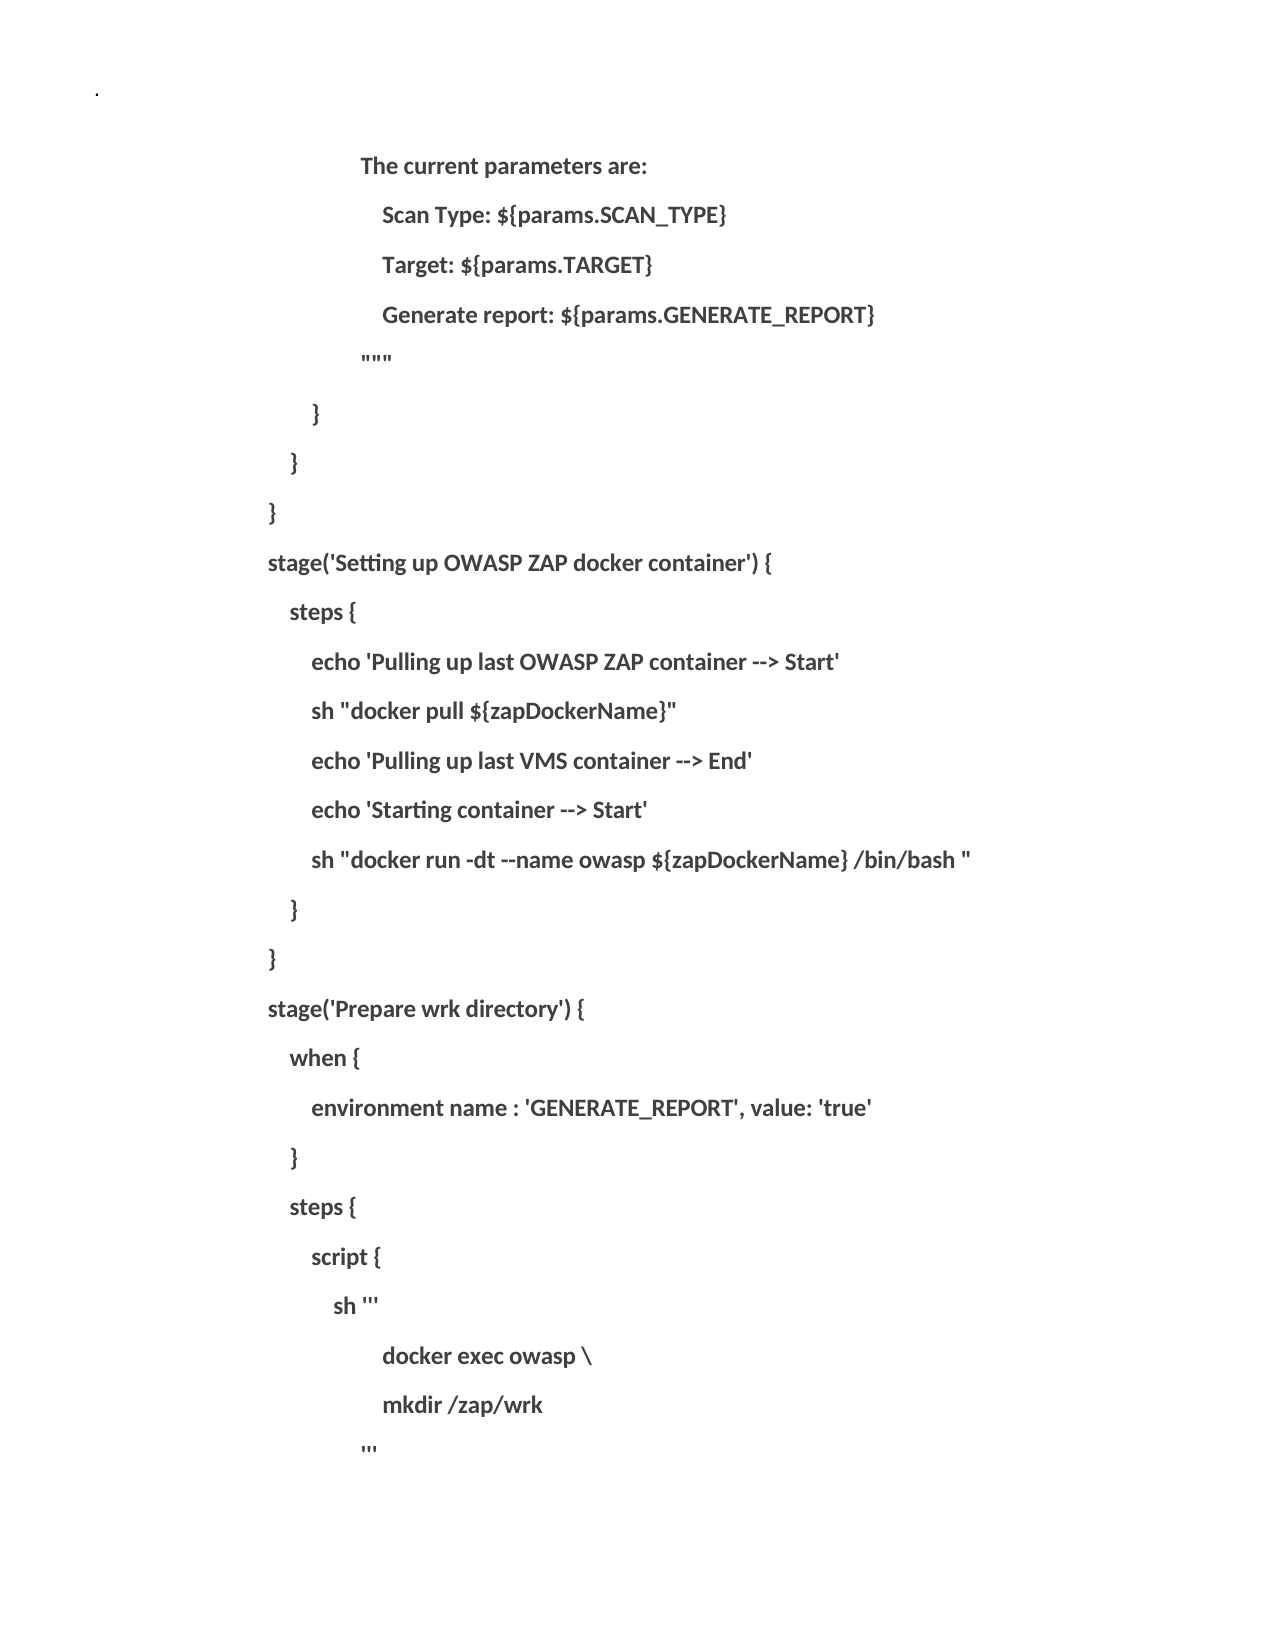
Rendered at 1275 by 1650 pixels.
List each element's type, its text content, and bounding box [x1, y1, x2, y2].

text environment name : 'GENERATE_REPORT', value: 'true' [224, 1092, 1125, 1123]
text sh ''' [224, 1290, 1125, 1321]
text Scan Type: ${params.SCAN_TYPE} [224, 199, 1125, 230]
text echo 'Starting container --> Start' [224, 794, 1125, 825]
text stage('Prepare wrk directory') { [224, 993, 1125, 1023]
text } [224, 497, 1125, 528]
text } [224, 894, 1125, 924]
text The current parameters are: [224, 150, 1125, 181]
text echo 'Pulling up last VMS container --> End' [224, 745, 1125, 776]
text when { [224, 1042, 1125, 1073]
text } [224, 943, 1125, 974]
text sh "docker pull ${zapDockerName}" [224, 695, 1125, 726]
text sh "docker run -dt --name owasp ${zapDockerName} /bin/bash " [224, 844, 1125, 875]
text Generate report: ${params.GENERATE_REPORT} [224, 299, 1125, 329]
text steps { [224, 596, 1125, 627]
text mkdir /zap/wrk [224, 1389, 1125, 1420]
text Target: ${params.TARGET} [224, 249, 1125, 280]
text echo 'Pulling up last OWASP ZAP container --> Start' [224, 646, 1125, 676]
text } [224, 398, 1125, 428]
text ''' [224, 1439, 1125, 1470]
text } [224, 1142, 1125, 1172]
text stage('Setting up OWASP ZAP docker container') { [224, 547, 1125, 577]
text docker exec owasp \ [224, 1340, 1125, 1371]
text } [224, 447, 1125, 478]
text steps { [224, 1191, 1125, 1222]
text """ [224, 348, 1125, 379]
text script { [224, 1241, 1125, 1271]
